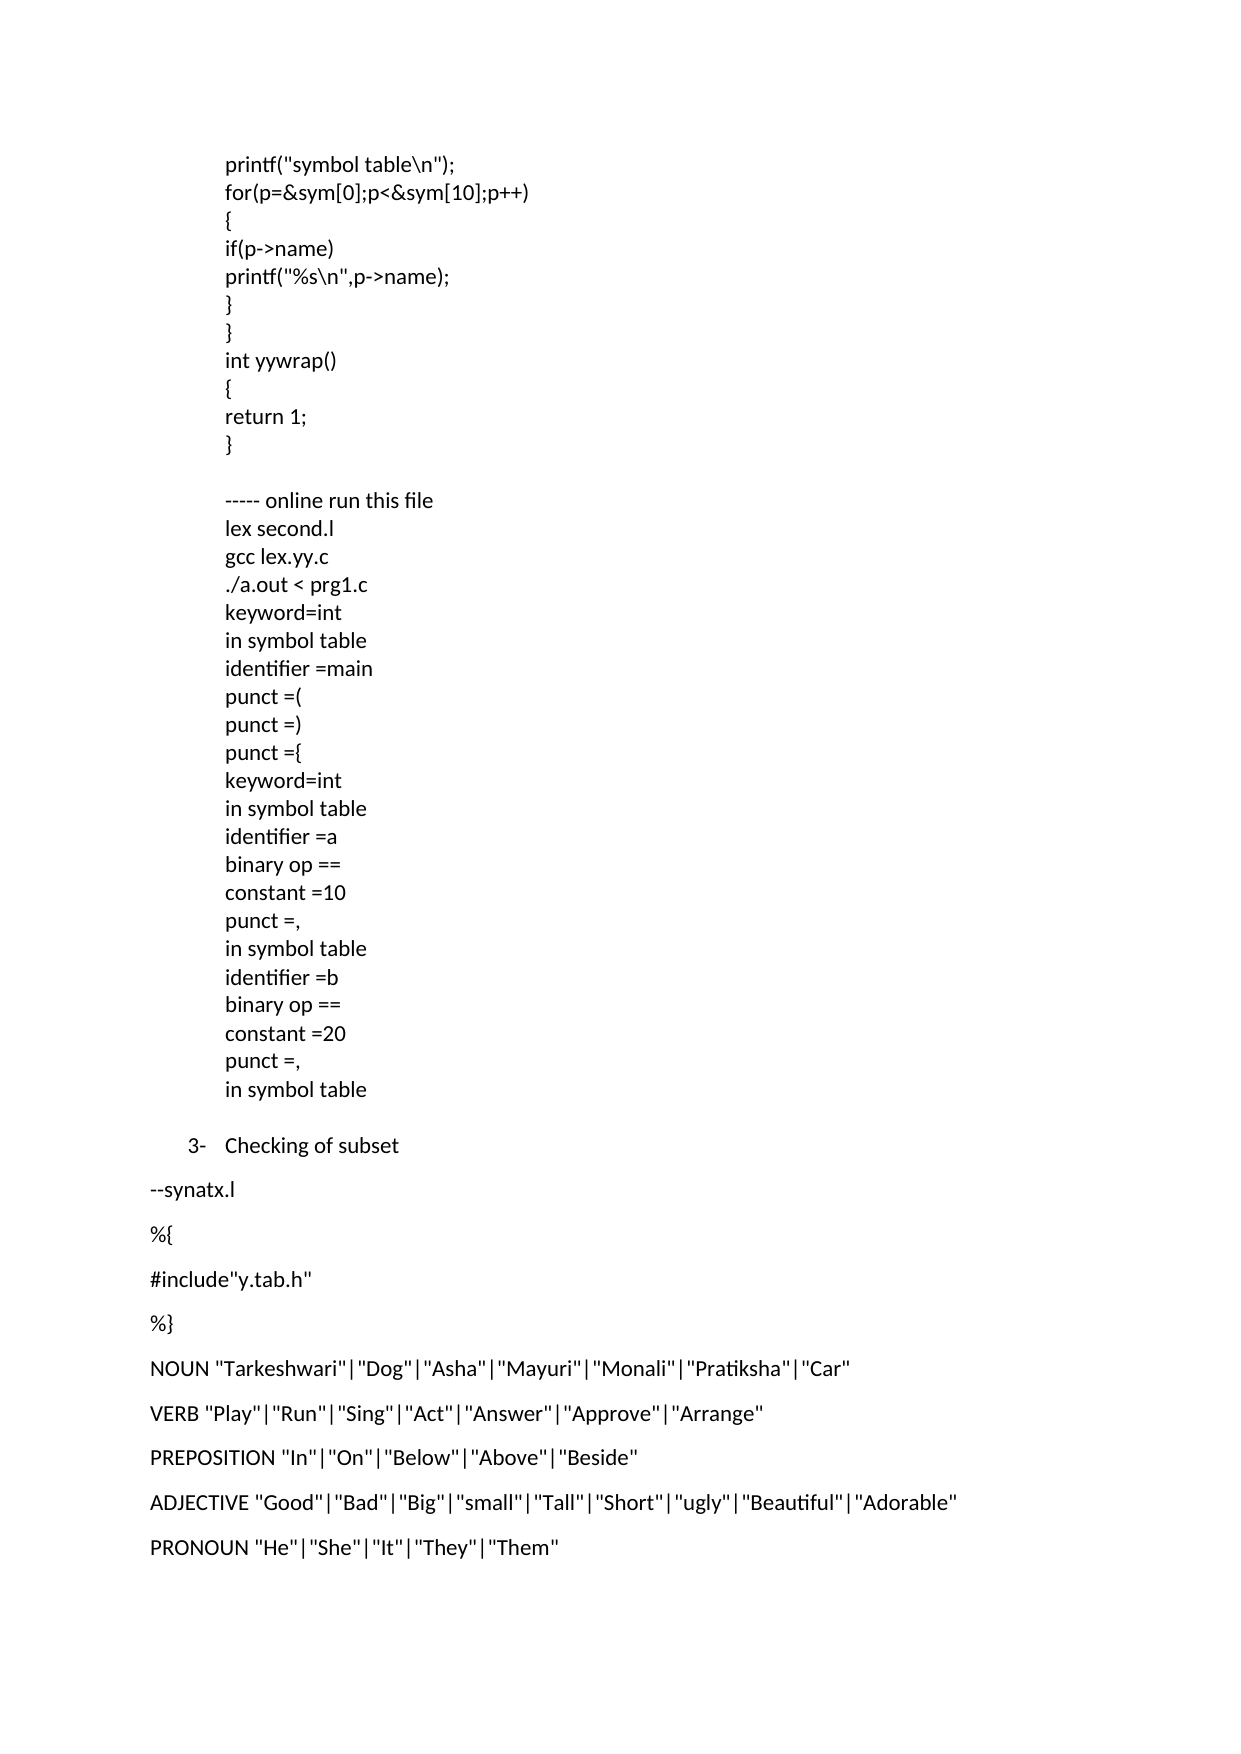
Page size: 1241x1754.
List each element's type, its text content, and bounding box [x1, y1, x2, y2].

list constant =20 [225, 1019, 1090, 1047]
list for(p=&sym[0];p<&sym[10];p++) [225, 178, 1090, 206]
list in symbol table [225, 794, 1090, 822]
list identifier =a [225, 822, 1090, 851]
list constant =10 [225, 878, 1090, 907]
text %} [150, 1309, 1090, 1337]
list lex second.l [225, 514, 1090, 542]
text NOUN "Tarkeshwari"|"Dog"|"Asha"|"Mayuri"|"Monali"|"Pratiksha"|"Car" [150, 1354, 1090, 1382]
list punct ={ [225, 738, 1090, 766]
list ----- online run this file [225, 486, 1090, 514]
list punct =, [225, 907, 1090, 934]
list if(p->name) [225, 234, 1090, 262]
text #include"y.tab.h" [150, 1265, 1090, 1293]
list ./a.out < prg1.c [225, 570, 1090, 598]
list Checking of subset [187, 1131, 1090, 1159]
list identifier =main [225, 654, 1090, 682]
list gcc lex.yy.c [225, 542, 1090, 570]
text ADJECTIVE "Good"|"Bad"|"Big"|"small"|"Tall"|"Short"|"ugly"|"Beautiful"|"Adorable" [150, 1488, 1090, 1516]
list in symbol table [225, 934, 1090, 963]
list identifier =b [225, 963, 1090, 991]
list punct =) [225, 710, 1090, 738]
list in symbol table [225, 1075, 1090, 1103]
list { [225, 206, 1090, 234]
text %{ [150, 1220, 1090, 1248]
list printf("%s\n",p->name); [225, 262, 1090, 290]
list keyword=int [225, 766, 1090, 794]
list printf("symbol table\n"); [225, 150, 1090, 178]
list keyword=int [225, 598, 1090, 626]
list } [225, 318, 1090, 346]
list binary op == [225, 851, 1090, 878]
text --synatx.l [150, 1175, 1090, 1203]
text VERB "Play"|"Run"|"Sing"|"Act"|"Answer"|"Approve"|"Arrange" [150, 1399, 1090, 1427]
list in symbol table [225, 626, 1090, 654]
list } [225, 430, 1090, 458]
list return 1; [225, 402, 1090, 430]
list punct =, [225, 1047, 1090, 1075]
text PREPOSITION "In"|"On"|"Below"|"Above"|"Beside" [150, 1443, 1090, 1472]
list punct =( [225, 682, 1090, 710]
list binary op == [225, 991, 1090, 1019]
list { [225, 374, 1090, 402]
list } [225, 290, 1090, 318]
text PRONOUN "He"|"She"|"It"|"They"|"Them" [150, 1533, 1090, 1561]
list int yywrap() [225, 346, 1090, 374]
